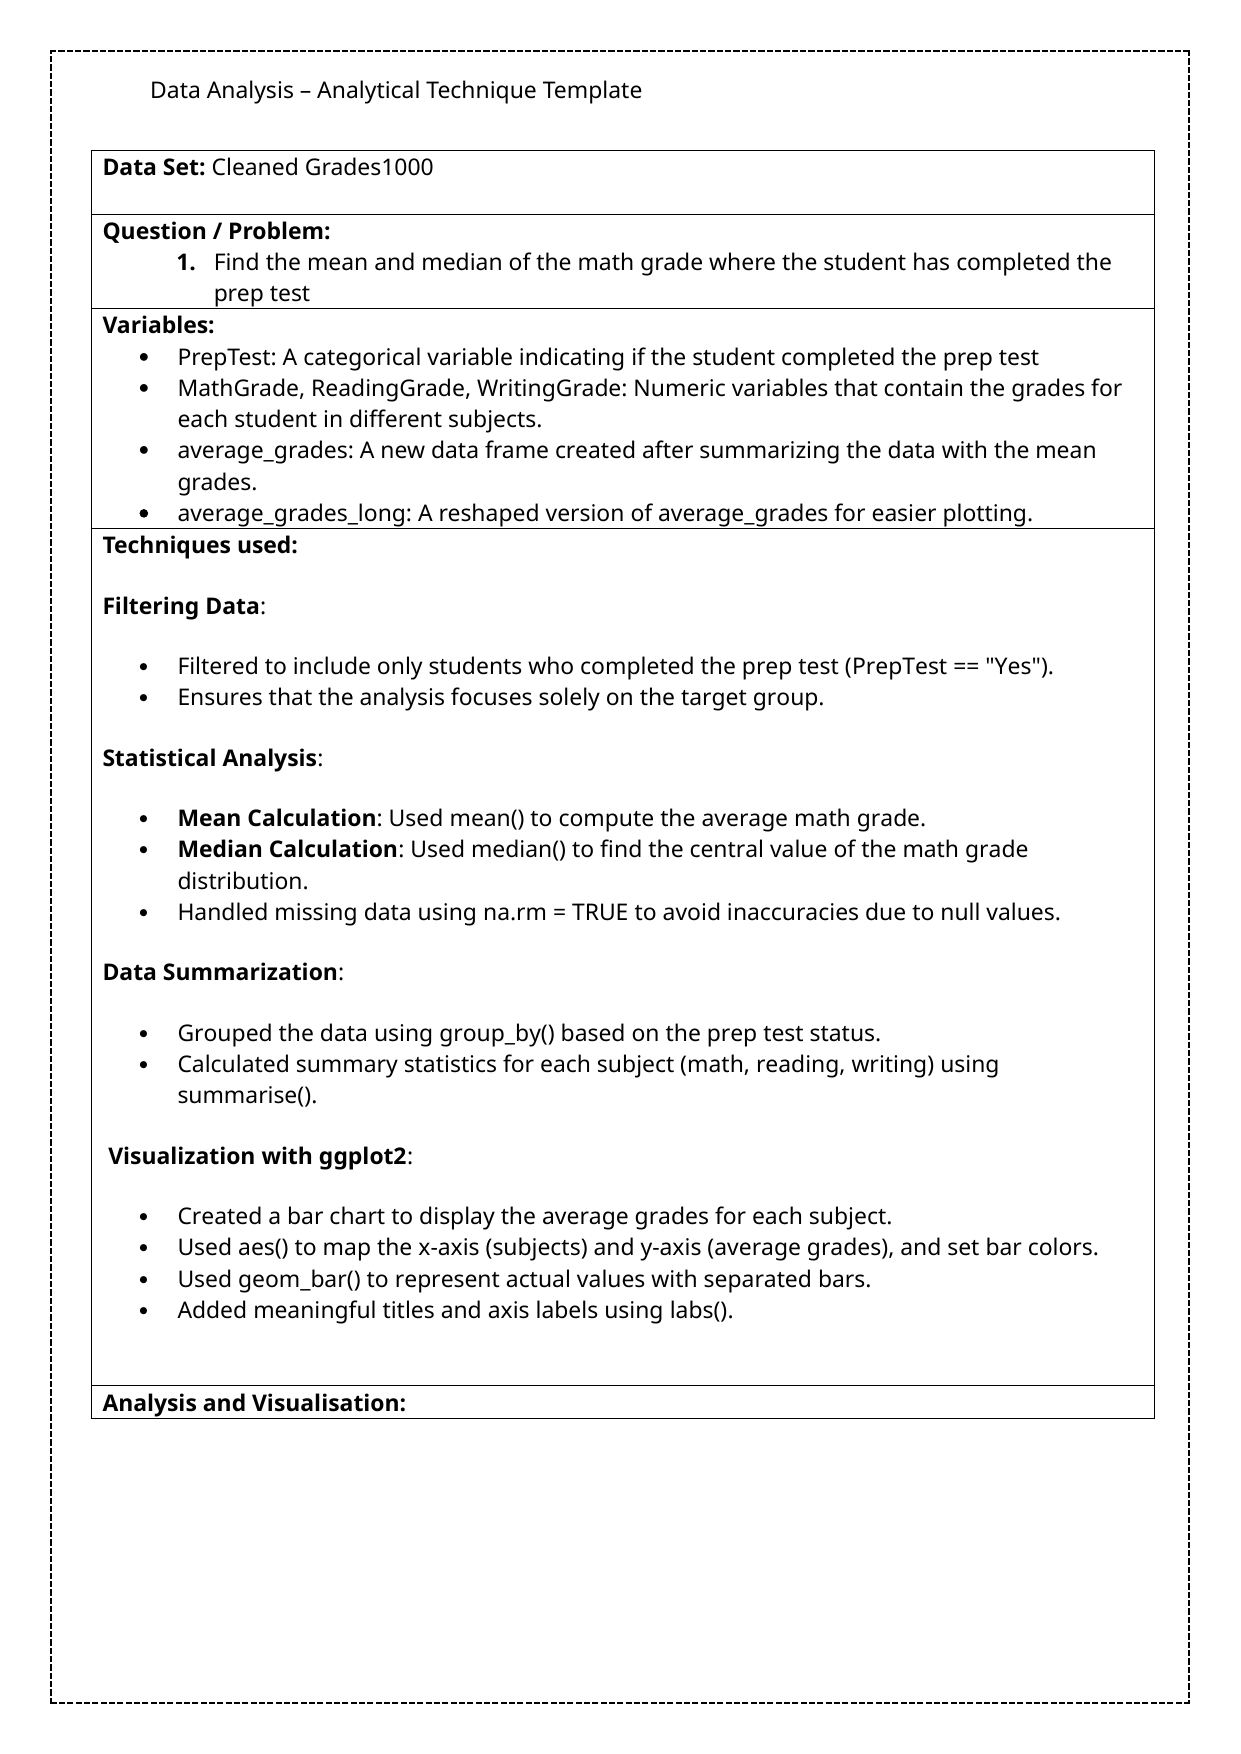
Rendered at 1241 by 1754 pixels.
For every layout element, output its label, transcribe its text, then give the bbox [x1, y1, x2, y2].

table_cell Techniques used: Filtering Data: Filtered to include only students who completed the prep test (PrepTest == "Yes"). Ensures that the analysis focuses solely on the target group. Statistical Analysis: Mean Calculation: Used mean() to compute the average math grade. Median Calculation: Used median() to find the central value of the math grade distribution. Handled missing data using na.rm = TRUE to avoid inaccuracies due to null values. Data Summarization: Grouped the data using group_by() based on the prep test status. Calculated summary statistics for each subject (math, reading, writing) using summarise(). Visualization with ggplot2: Created a bar chart to display the average grades for each subject. Used aes() to map the x-axis (subjects) and y-axis (average grades), and set bar colors. Used geom_bar() to represent actual values with separated bars. Added meaningful titles and axis labels using labs(). [92, 529, 1154, 1385]
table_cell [92, 1386, 1154, 1418]
table_cell Question / Problem: Find the mean and median of the math grade where the student has completed the prep test [92, 215, 1154, 308]
table_header Data Set: Cleaned Grades1000 [92, 151, 1154, 213]
table_cell Variables: PrepTest: A categorical variable indicating if the student completed the prep test MathGrade, ReadingGrade, WritingGrade: Numeric variables that contain the grades for each student in different subjects. average_grades: A new data frame created after summarizing the data with the mean grades. average_grades_long: A reshaped version of average_grades for easier plotting. [92, 309, 1154, 528]
